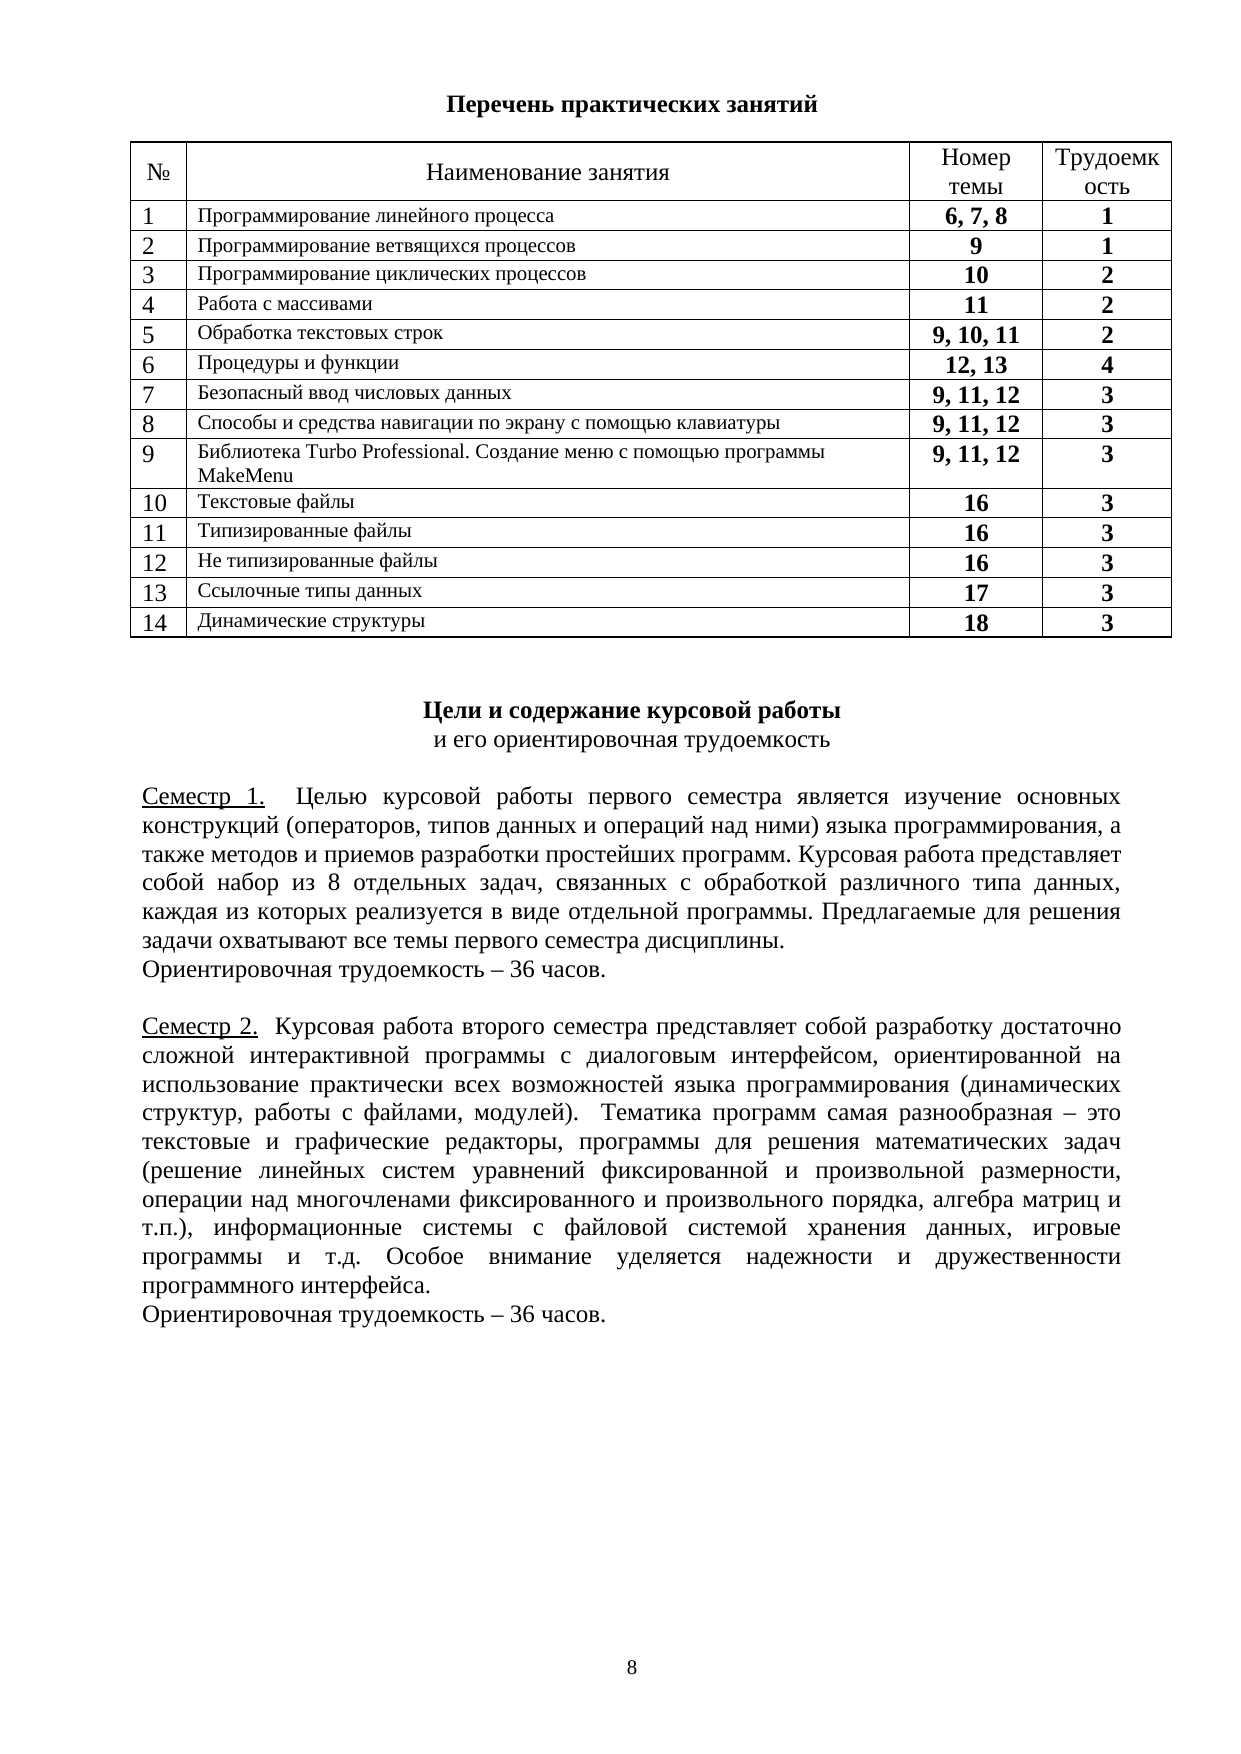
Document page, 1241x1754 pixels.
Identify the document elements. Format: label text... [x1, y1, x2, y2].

table_cell 3 [1043, 608, 1171, 636]
table_cell 16 [910, 548, 1042, 577]
table_cell 1 [1043, 201, 1171, 230]
table_cell Программирование линейного процесса [187, 201, 909, 230]
table_cell 3 [1043, 410, 1171, 438]
table_cell 4 [131, 290, 186, 319]
table_cell 3 [131, 261, 186, 289]
text Семестр 2. Курсовая работа второго семестра представляет собой разработку достаточно сложной интерактивной программы с диалоговым интерфейсом, ориентированной на использование практически всех возможностей языка программирования (динамических структур, работы с файлами, модулей). Тематика программ самая разнообразная – это текстовые и графические редакторы, программы для решения математических задач (решение линейных систем уравнений фиксированной и произвольной размерности, операции над многочленами фиксированного и произвольного порядка, алгебра матриц и т.п.), информационные системы с файловой системой хранения данных, игровые программы и т.д. Особое внимание уделяется надежности и дружественности программного интерфейса. [142, 1011, 1122, 1299]
table_cell 3 [1043, 548, 1171, 577]
table_cell 8 [131, 410, 186, 438]
table_cell Типизированные файлы [187, 518, 909, 547]
table_cell 3 [1043, 518, 1171, 547]
table_header Номер темы [910, 143, 1042, 200]
table_cell 14 [131, 608, 186, 636]
table_cell 10 [910, 261, 1042, 289]
text Ориентировочная трудоемкость – 36 часов. [142, 1299, 1122, 1327]
table_cell Работа с массивами [187, 290, 909, 319]
table_cell 1 [1043, 231, 1171, 259]
table_cell Не типизированные файлы [187, 548, 909, 577]
table_cell 9, 10, 11 [910, 320, 1042, 349]
table_cell 9, 11, 12 [910, 380, 1042, 408]
table_cell 2 [131, 231, 186, 259]
table_cell 9, 11, 12 [910, 410, 1042, 438]
table_cell 3 [1043, 578, 1171, 607]
table_cell 4 [1043, 350, 1171, 379]
table_cell 3 [1043, 489, 1171, 517]
table_cell Способы и средства навигации по экрану с помощью клавиатуры [187, 410, 909, 438]
table_header Трудоемкость [1043, 143, 1171, 200]
table_cell 2 [1043, 320, 1171, 349]
table_cell Обработка текстовых строк [187, 320, 909, 349]
table_cell Библиотека Turbo Professional. Создание меню с помощью программы MakeMenu [187, 439, 909, 487]
table_cell Процедуры и функции [187, 350, 909, 379]
table_cell 11 [910, 290, 1042, 319]
table_cell 10 [131, 489, 186, 517]
table_cell 17 [910, 578, 1042, 607]
subtitle Перечень практических занятий [142, 89, 1122, 117]
table_cell 11 [131, 518, 186, 547]
table_cell 12 [131, 548, 186, 577]
table_cell 2 [1043, 261, 1171, 289]
text Семестр 1. Целью курсовой работы первого семестра является изучение основных конструкций (операторов, типов данных и операций над ними) языка программирования, а также методов и приемов разработки простейших программ. Курсовая работа представляет собой набор из 8 отдельных задач, связанных с обработкой различного типа данных, каждая из которых реализуется в виде отдельной программы. Предлагаемые для решения задачи охватывают все темы первого семестра дисциплины. [142, 781, 1122, 954]
table_cell 3 [1043, 439, 1171, 487]
text Ориентировочная трудоемкость – 36 часов. [142, 954, 1122, 982]
table_cell 2 [1043, 290, 1171, 319]
table_cell 9 [910, 231, 1042, 259]
table_cell 18 [910, 608, 1042, 636]
table_cell 5 [131, 320, 186, 349]
table_cell 1 [131, 201, 186, 230]
table_cell Безопасный ввод числовых данных [187, 380, 909, 408]
text и его ориентировочная трудоемкость [142, 724, 1122, 752]
table_cell Динамические структуры [187, 608, 909, 636]
table_cell Программирование циклических процессов [187, 261, 909, 289]
table_header № [131, 143, 186, 200]
table_header Наименование занятия [187, 143, 909, 200]
table_cell Ссылочные типы данных [187, 578, 909, 607]
table_cell 6, 7, 8 [910, 201, 1042, 230]
table_cell Текстовые файлы [187, 489, 909, 517]
table_cell 13 [131, 578, 186, 607]
text Цели и содержание курсовой работы [142, 695, 1122, 724]
table_cell 16 [910, 518, 1042, 547]
table_cell 7 [131, 380, 186, 408]
table_cell 16 [910, 489, 1042, 517]
table_cell 12, 13 [910, 350, 1042, 379]
table_cell 9, 11, 12 [910, 439, 1042, 487]
table_cell 3 [1043, 380, 1171, 408]
table_cell 9 [131, 439, 186, 487]
table_cell 6 [131, 350, 186, 379]
table_cell Программирование ветвящихся процессов [187, 231, 909, 259]
